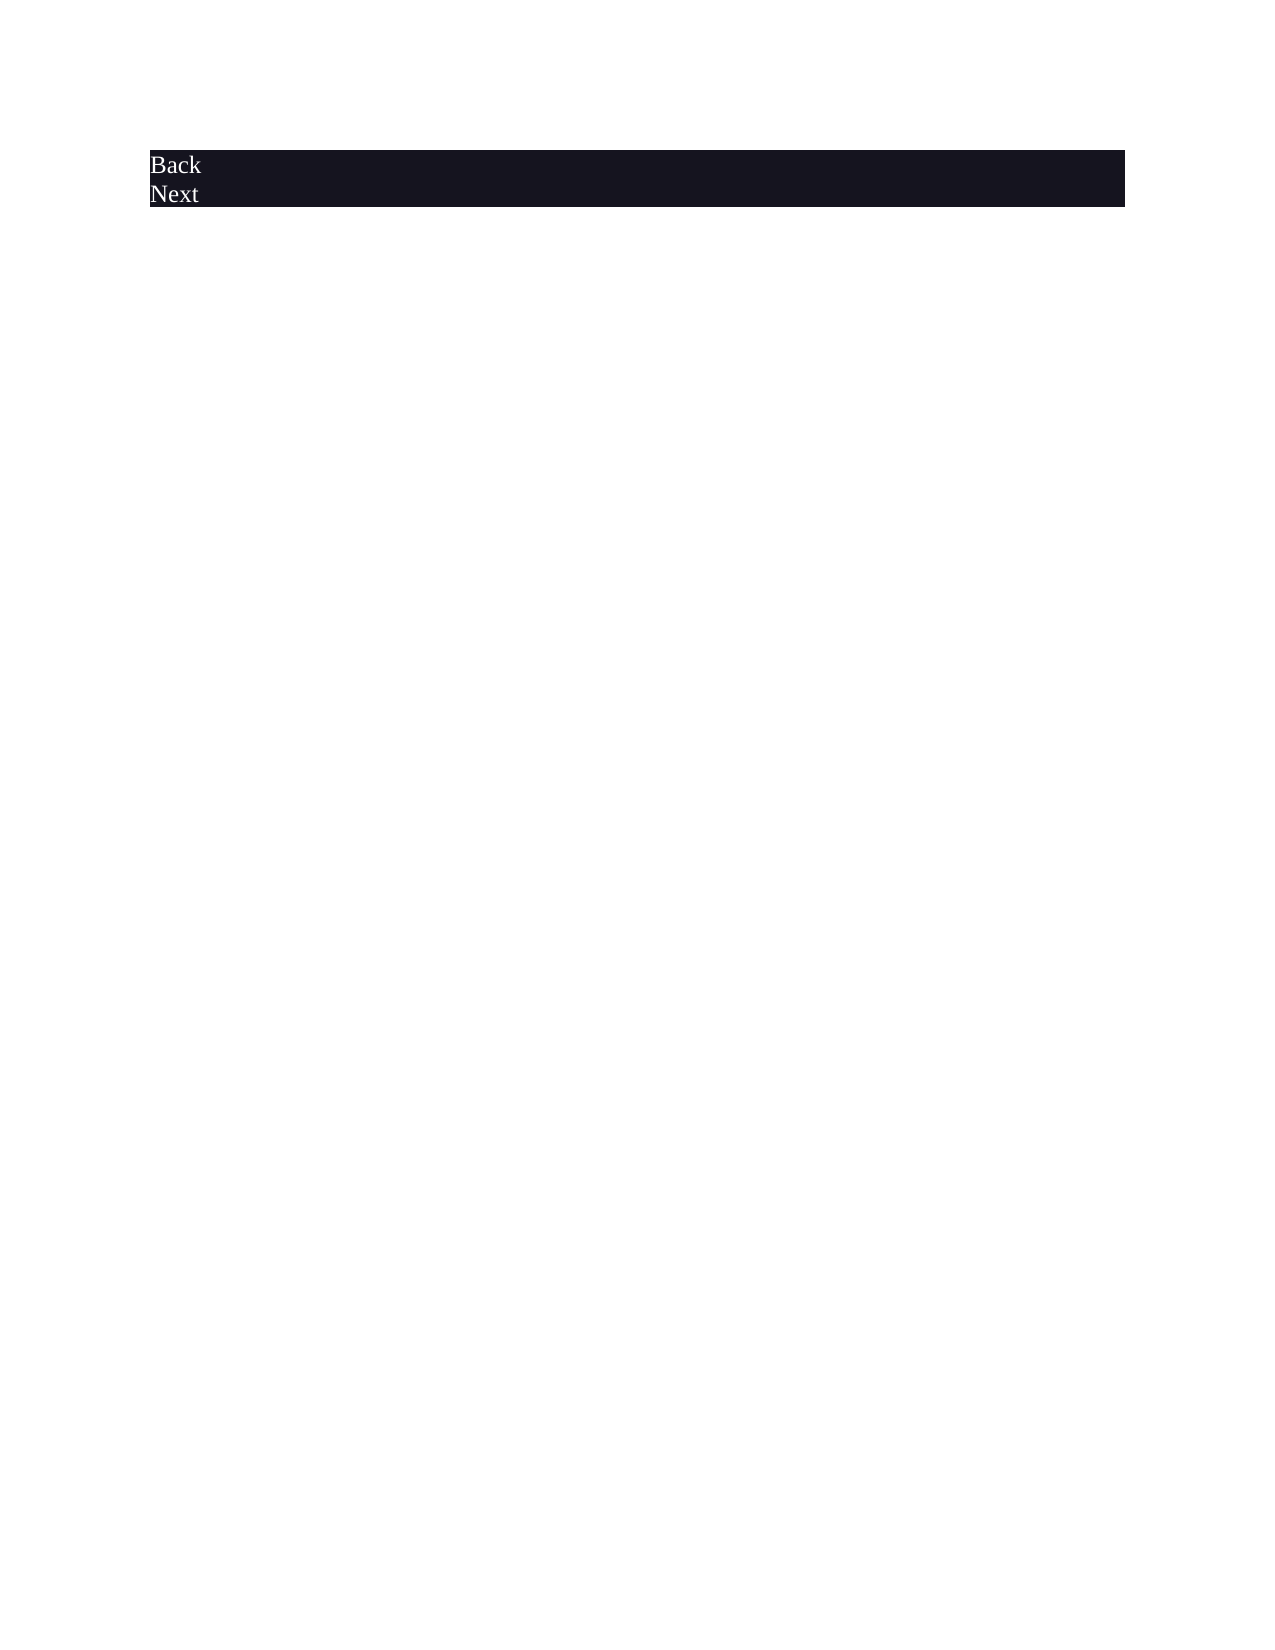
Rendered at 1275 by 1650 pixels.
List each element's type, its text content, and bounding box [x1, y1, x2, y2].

text Next [150, 179, 1125, 207]
text Back [150, 150, 1125, 179]
